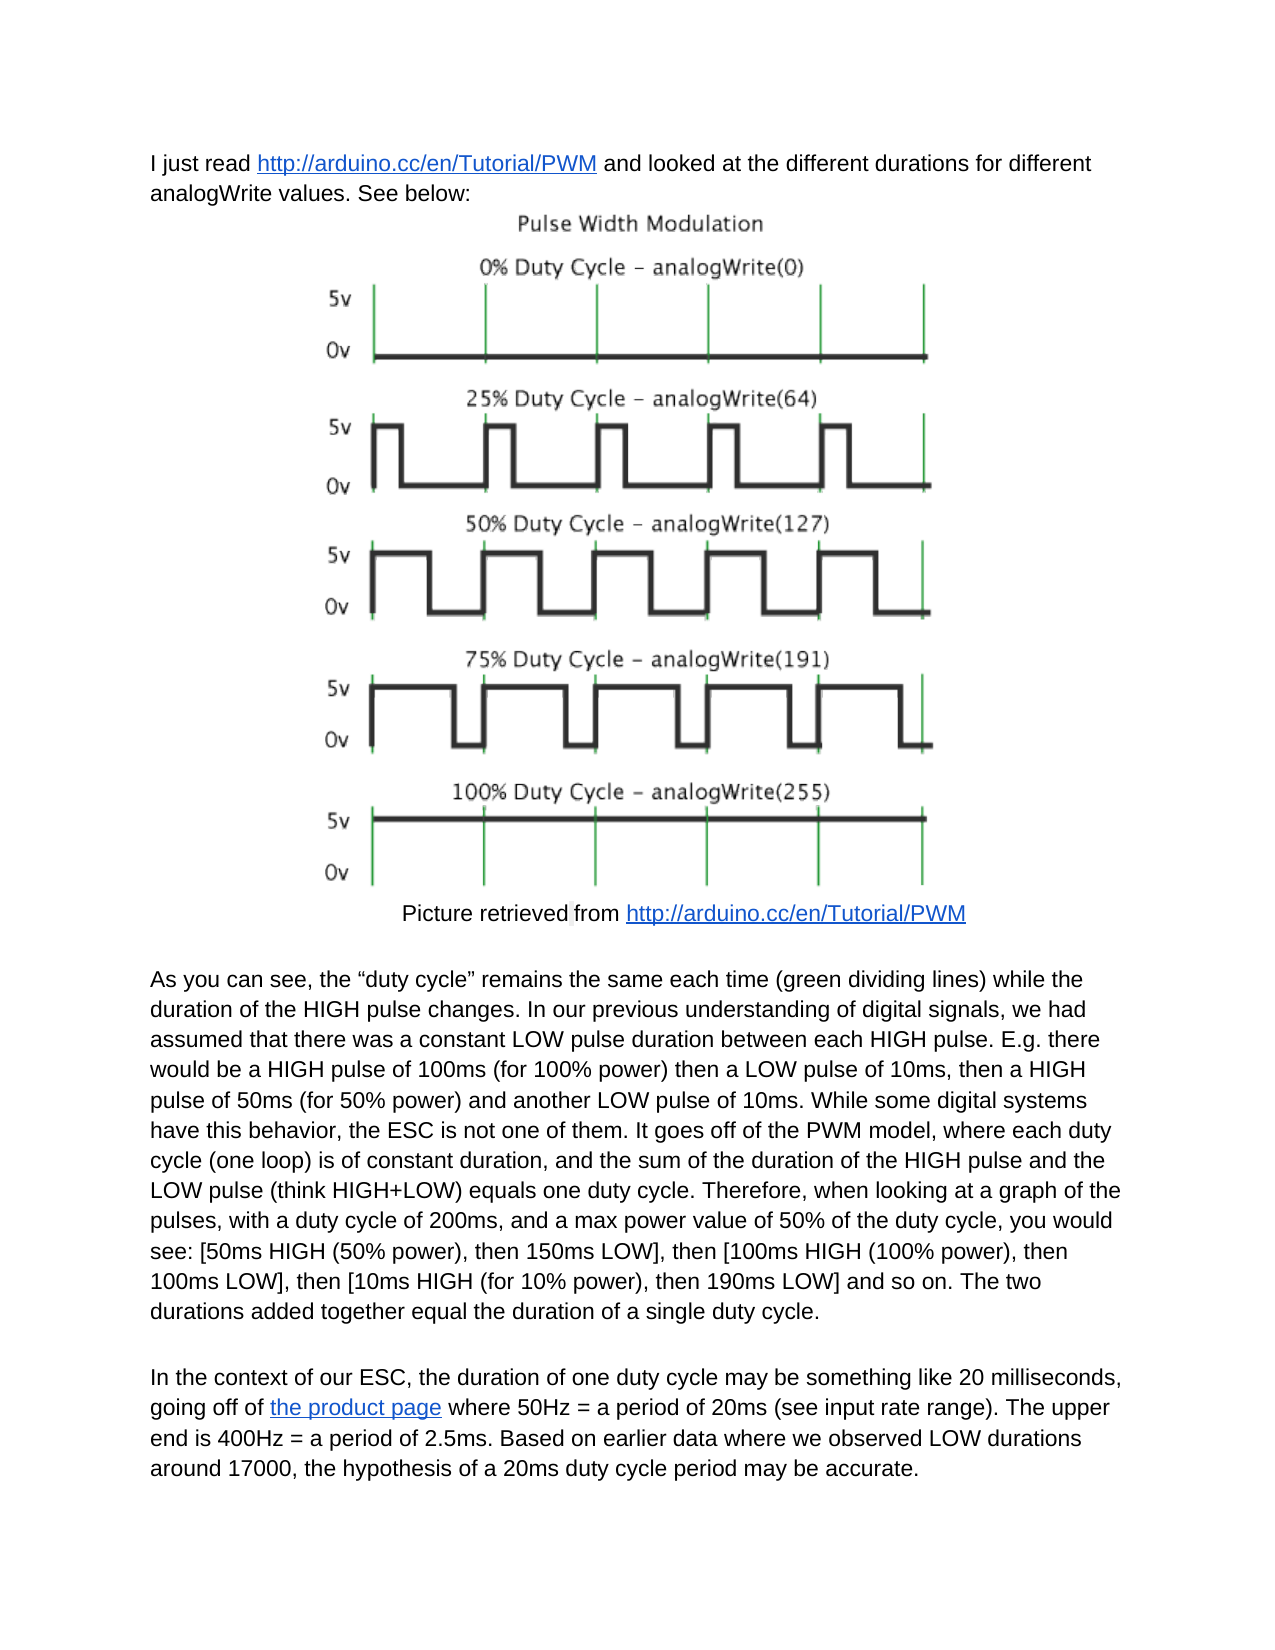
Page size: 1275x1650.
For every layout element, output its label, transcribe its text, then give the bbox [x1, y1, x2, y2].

text As you can see, the “duty cycle” remains the same each time (green dividing lines) while the duration of the HIGH pulse changes. In our previous understanding of digital signals, we had assumed that there was a constant LOW pulse duration between each HIGH pulse. E.g. there would be a HIGH pulse of 100ms (for 100% power) then a LOW pulse of 10ms, then a HIGH pulse of 50ms (for 50% power) and another LOW pulse of 10ms. While some digital systems have this behavior, the ESC is not one of them. It goes off of the PWM model, where each duty cycle (one loop) is of constant duration, and the sum of the duration of the HIGH pulse and the LOW pulse (think HIGH+LOW) equals one duty cycle. Therefore, when looking at a graph of the pulses, with a duty cycle of 200ms, and a max power value of 50% of the duty cycle, you would see: [50ms HIGH (50% power), then 150ms LOW], then [100ms HIGH (100% power), then 100ms LOW], then [10ms HIGH (for 10% power), then 190ms LOW] and so on. The two durations added together equal the duration of a single duty cycle. [150, 966, 1125, 1324]
text In the context of our ESC, the duration of one duty cycle may be something like 20 milliseconds, going off of the product page where 50Hz = a period of 20ms (see input rate range). The upper end is 400Hz = a period of 2.5ms. Based on earlier data where we observed LOW durations around 17000, the hypothesis of a 20ms duty cycle period may be accurate. [150, 1364, 1125, 1481]
picture [325, 210, 951, 895]
text Picture retrieved from http://arduino.cc/en/Tutorial/PWM [150, 899, 1125, 926]
text I just read http://arduino.cc/en/Tutorial/PWM and looked at the different durations for different analogWrite values. See below: [150, 150, 1125, 207]
